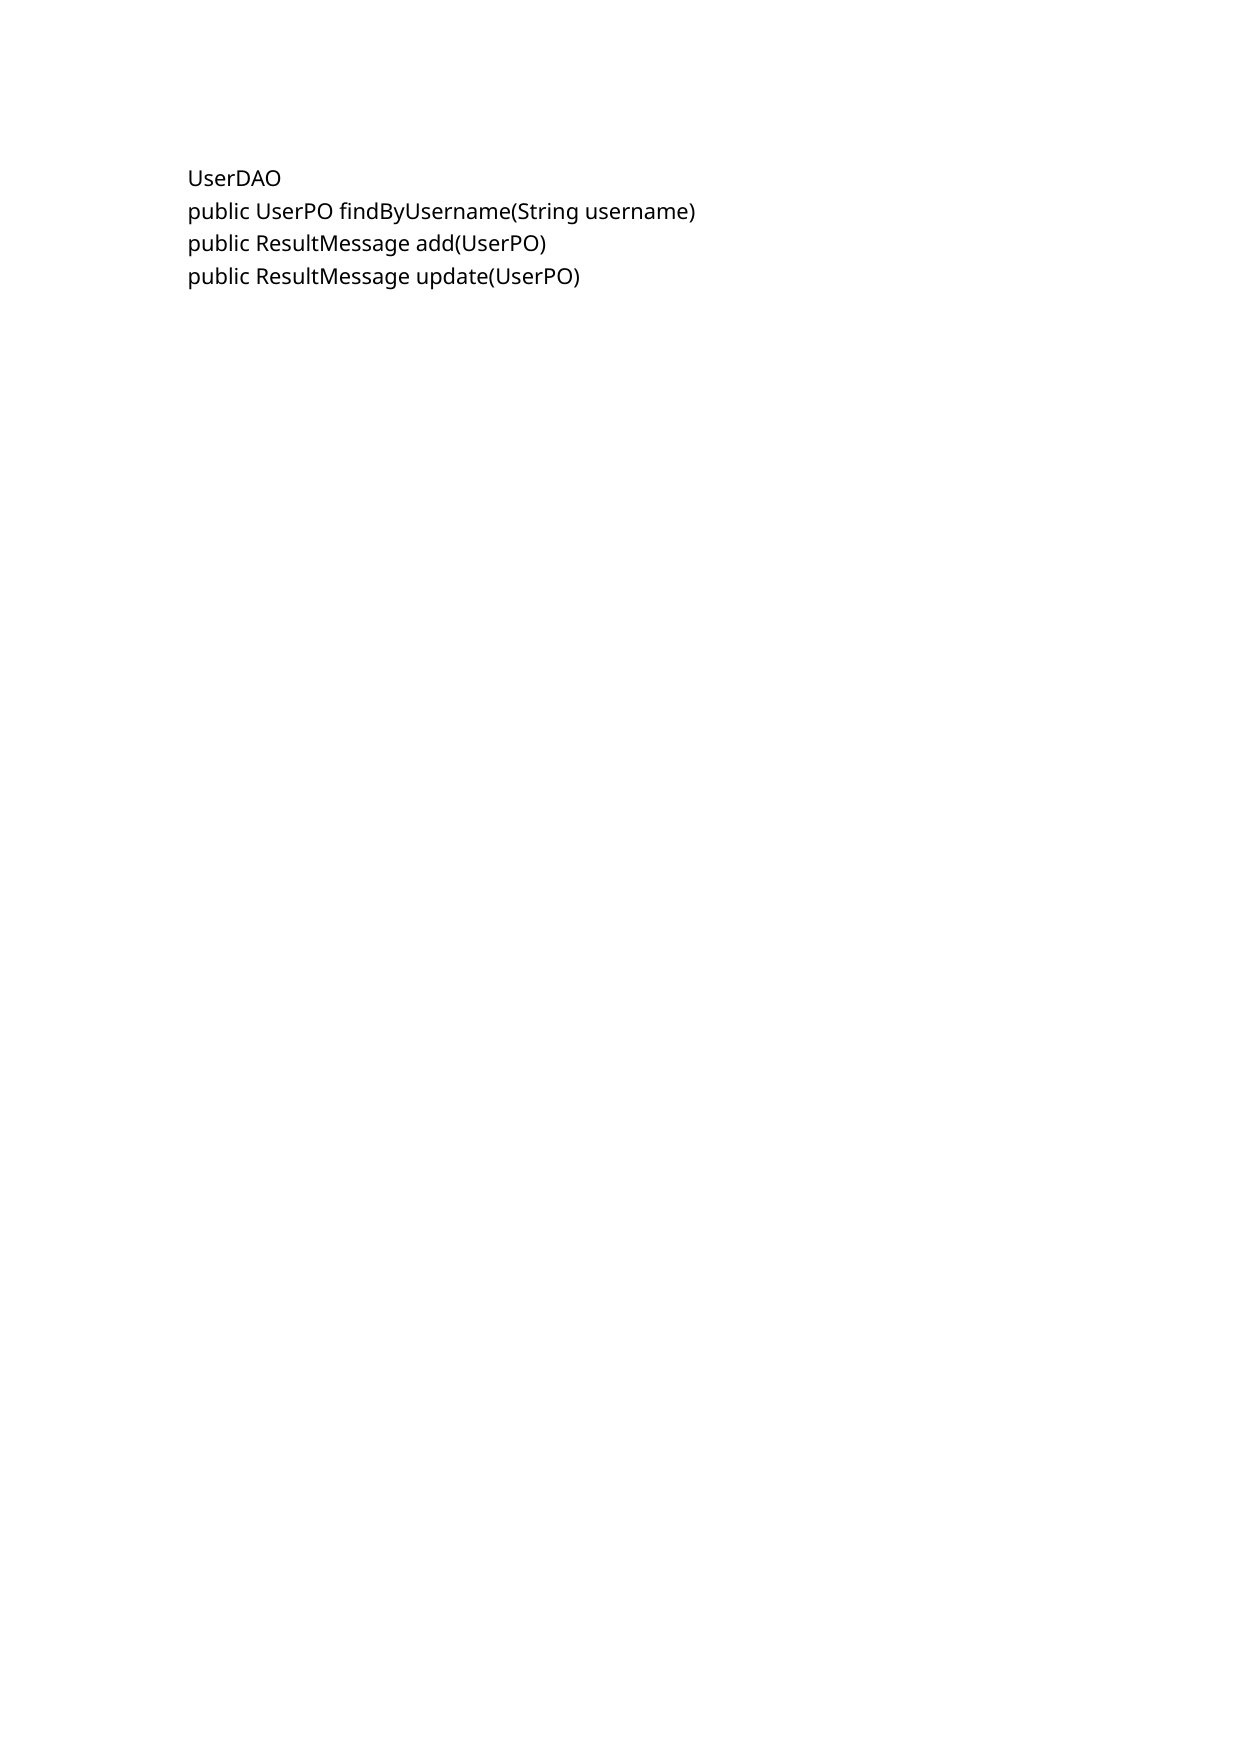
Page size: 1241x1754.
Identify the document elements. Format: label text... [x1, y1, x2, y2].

text public ResultMessage update(UserPO) [187, 259, 1053, 292]
text public ResultMessage add(UserPO) [187, 227, 1053, 259]
text public UserPO findByUsername(String username) [187, 194, 1053, 227]
text UserDAO [187, 162, 1053, 194]
